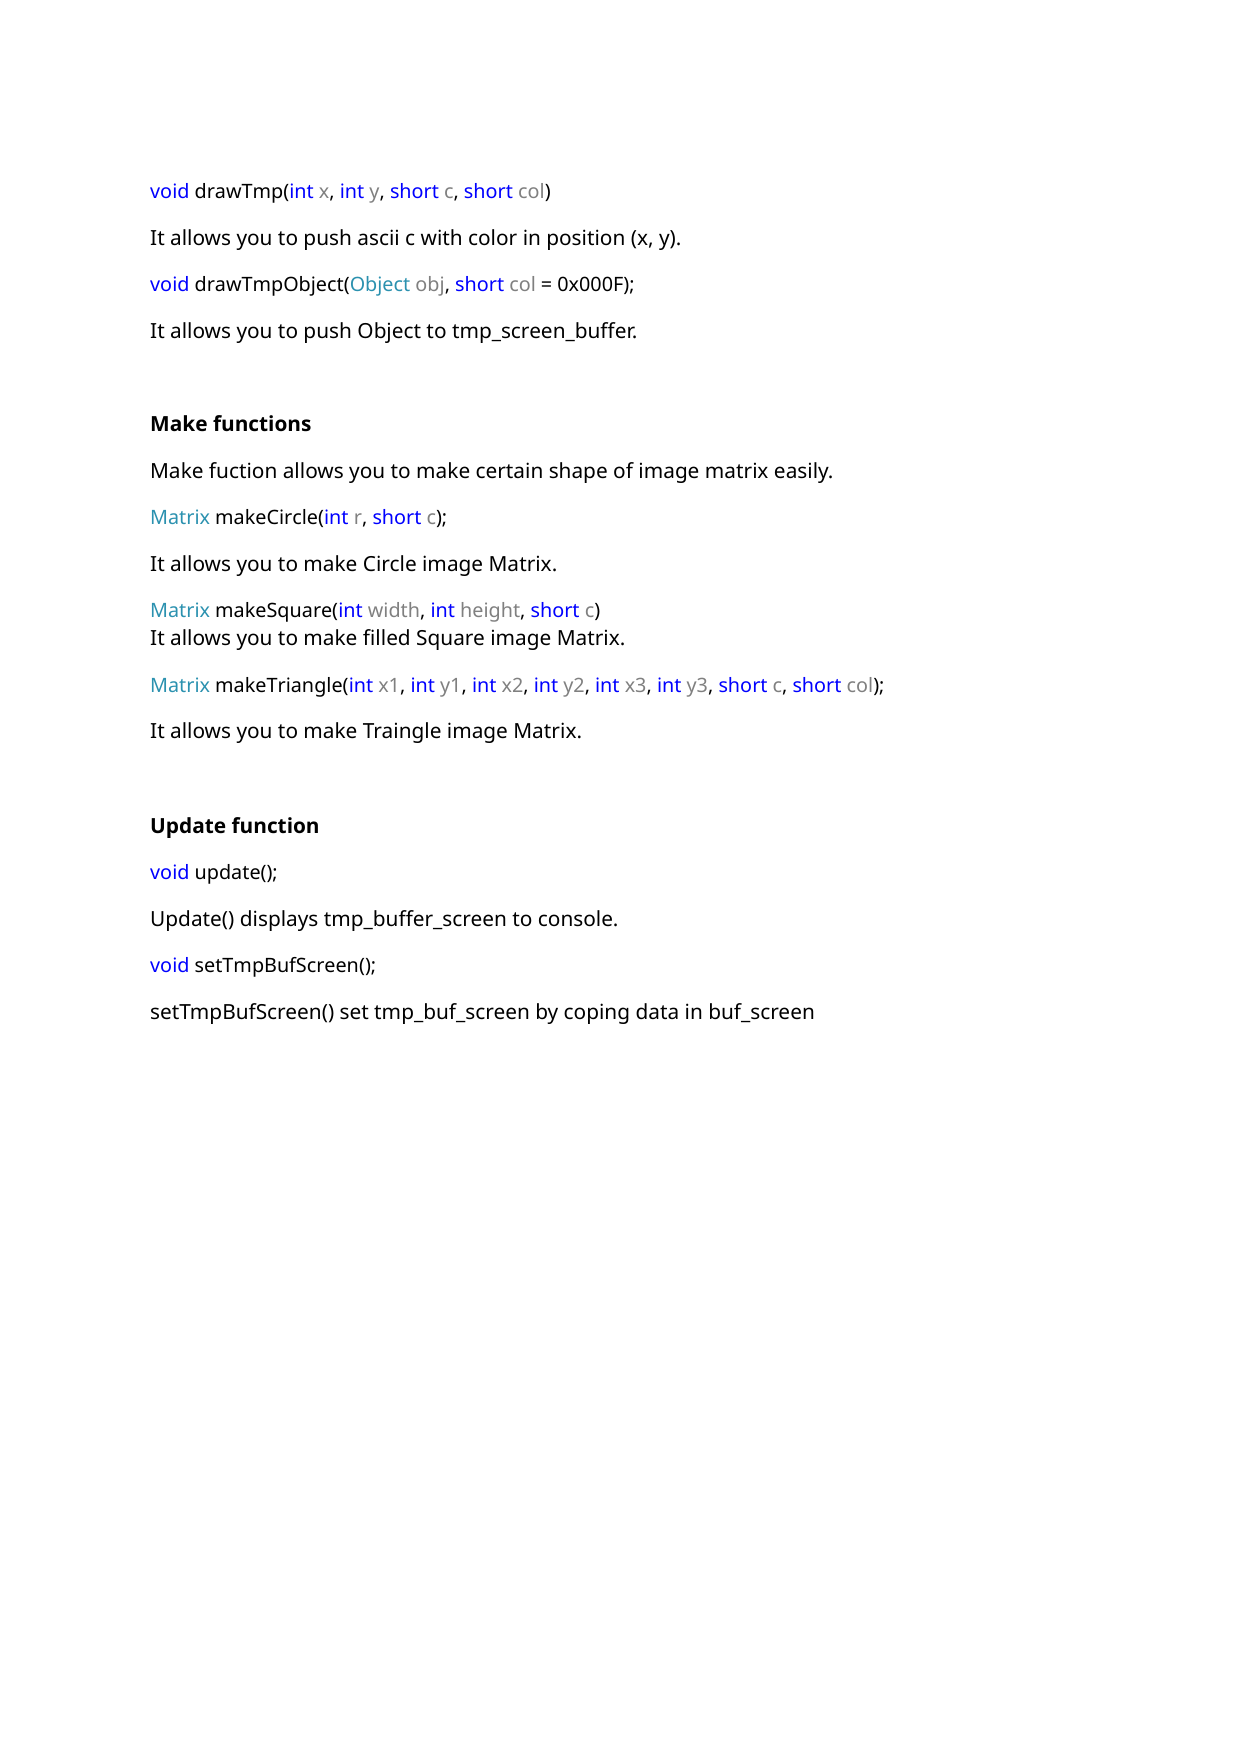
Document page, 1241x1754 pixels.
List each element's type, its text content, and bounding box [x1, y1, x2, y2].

text Matrix makeTriangle(int x1, int y1, int x2, int y2, int x3, int y3, short c, short col); [150, 671, 1090, 698]
text Update function [150, 811, 1090, 839]
text It allows you to make Circle image Matrix. [150, 549, 1090, 578]
text void drawTmpObject(Object obj, short col = 0x000F); [150, 270, 1090, 297]
text It allows you to push Object to tmp_screen_buffer. [150, 316, 1090, 344]
text void setTmpBufScreen(); [150, 951, 1090, 978]
text Matrix makeSquare(int width, int height, short c) [150, 597, 1090, 623]
text It allows you to push ascii c with color in position (x, y). [150, 223, 1090, 251]
text Make functions [150, 409, 1090, 437]
text Update() displays tmp_buffer_screen to console. [150, 904, 1090, 933]
text void update(); [150, 858, 1090, 885]
text Matrix makeCircle(int r, short c); [150, 503, 1090, 531]
text Make fuction allows you to make certain shape of image matrix easily. [150, 456, 1090, 485]
text It allows you to make Traingle image Matrix. [150, 717, 1090, 745]
text void drawTmp(int x, int y, short c, short col) [150, 177, 1090, 204]
text setTmpBufScreen() set tmp_buf_screen by coping data in buf_screen [150, 997, 1090, 1026]
text It allows you to make filled Square image Matrix. [150, 623, 1090, 652]
